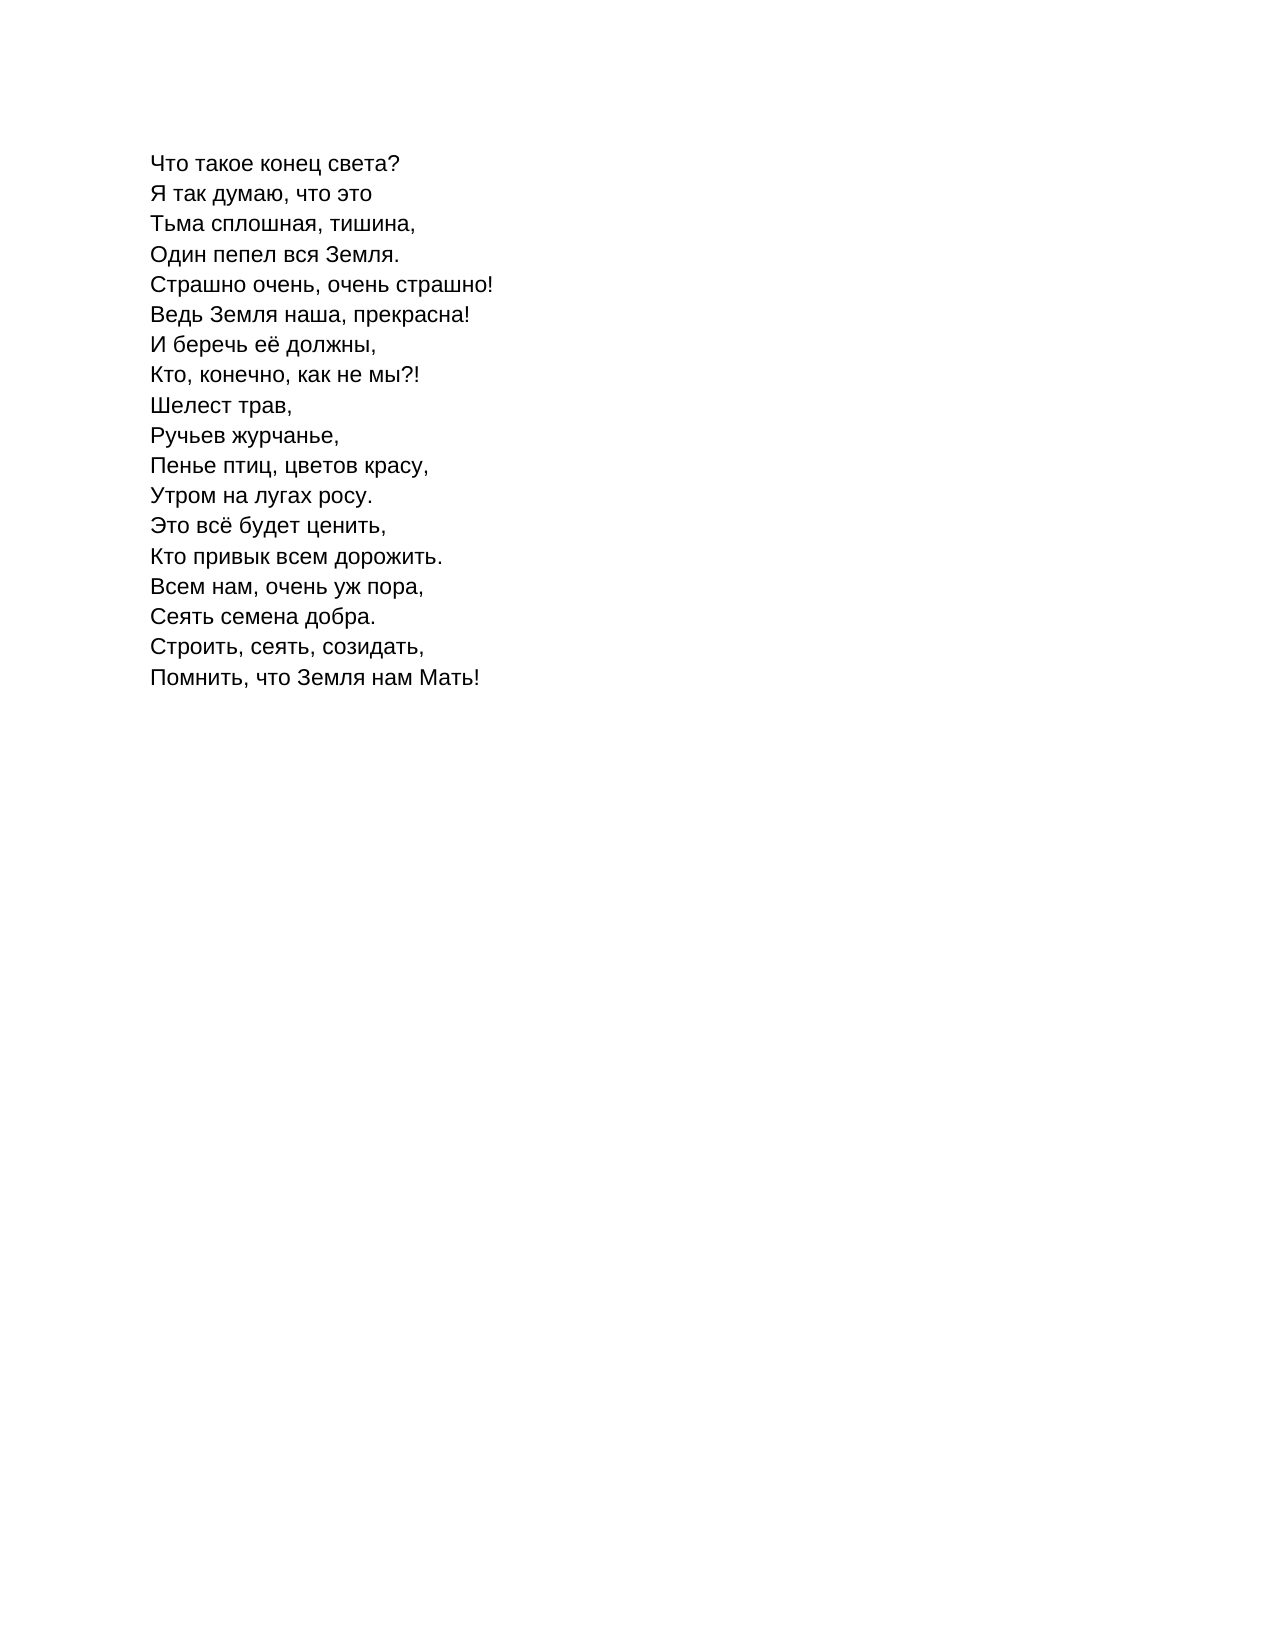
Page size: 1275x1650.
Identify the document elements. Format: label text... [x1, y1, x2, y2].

text Строить, сеять, созидать, Помнить, что Земля нам Мать [150, 633, 1125, 690]
text Всем нам, очень уж пора, Сеять семена добра. [150, 573, 1125, 629]
text Что такое конец света? Я думаю, что это Тьма сплошная, тишина, Один пепел вся Земля. [150, 150, 1125, 267]
text Шелест трав, Ручьев журчанье, Пенье птиц, цветов красу, Утром на лугах росу. [150, 392, 1125, 509]
text Это всё будет ценить [150, 512, 1125, 569]
text Страшно очень, очень страшно! Ведь Земля наша, прекрасна! И беречь её должны, Кто, конечно, как не мы? [150, 271, 1125, 388]
